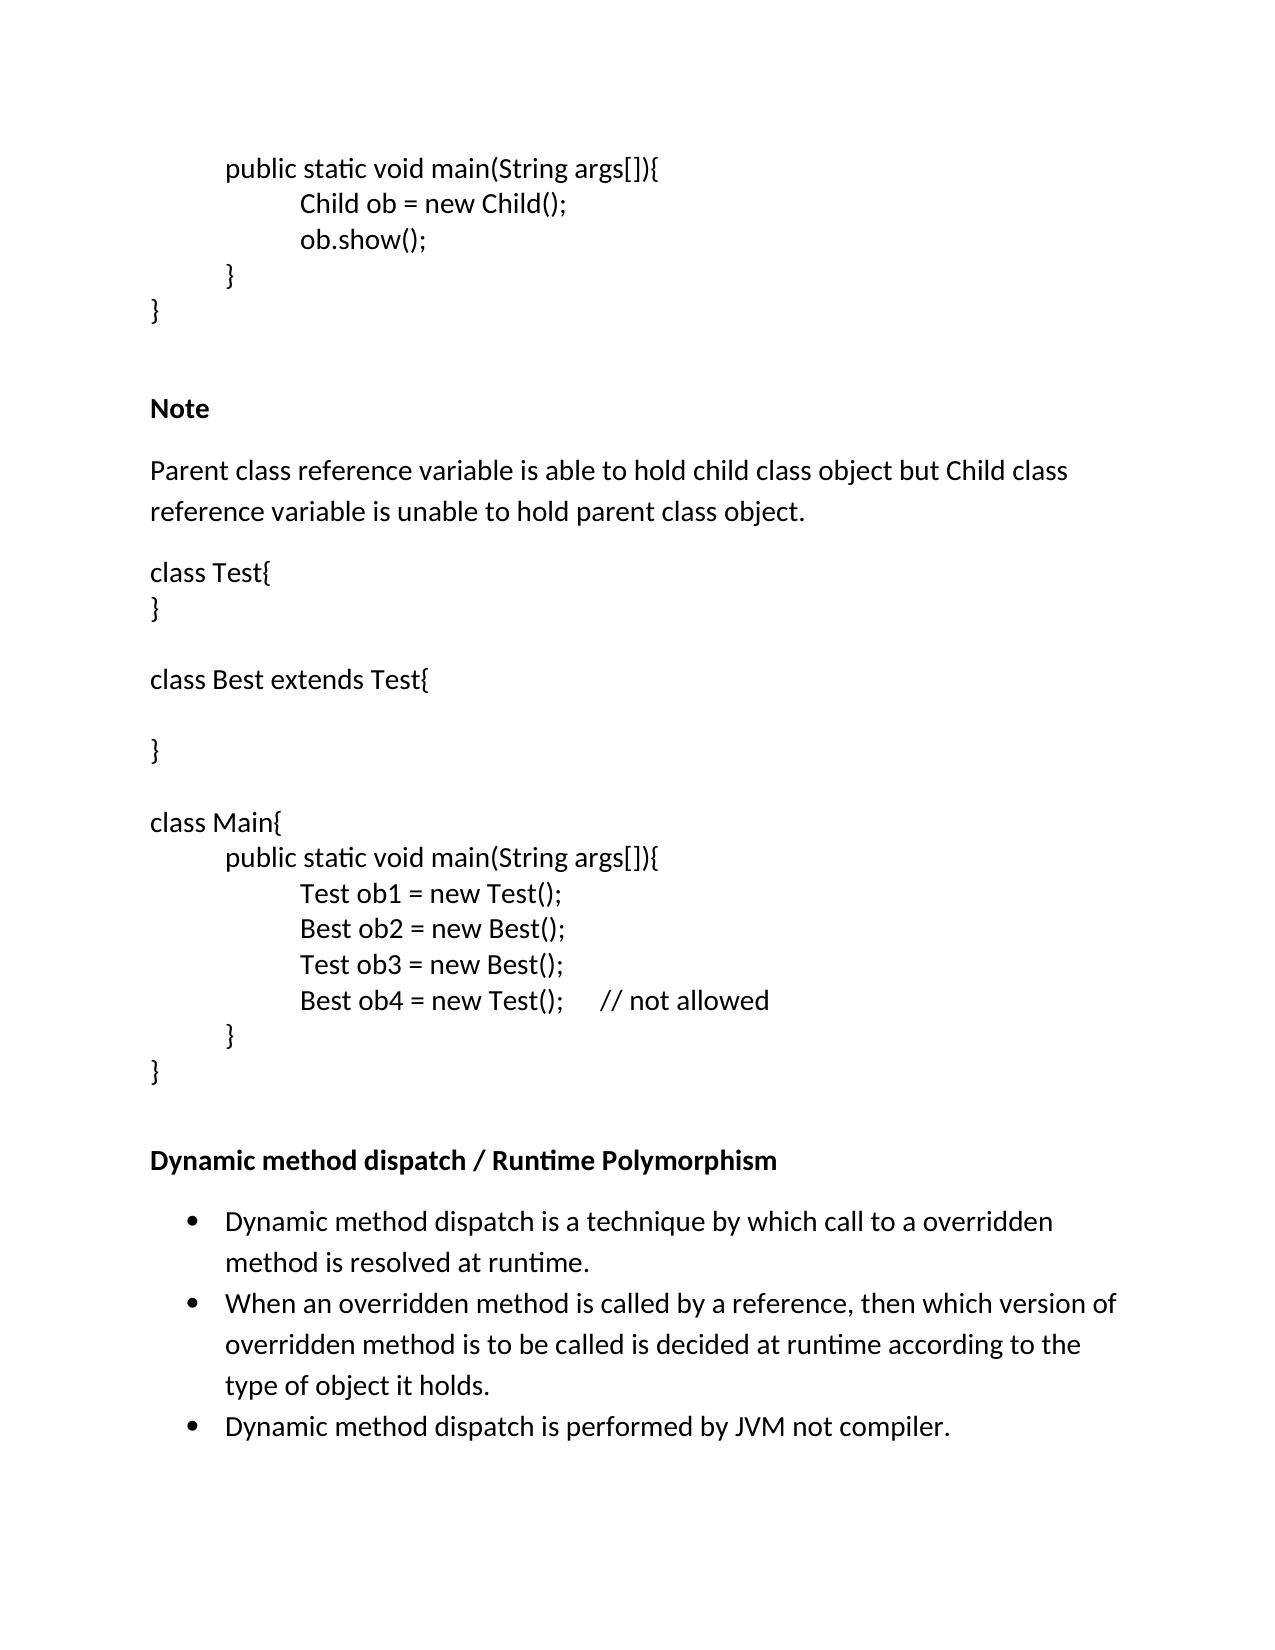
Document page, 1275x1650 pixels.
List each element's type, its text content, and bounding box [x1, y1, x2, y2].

text Test ob3 = new Best(); [150, 946, 1125, 982]
text Best ob2 = new Best(); [150, 911, 1125, 946]
text } [150, 1017, 1125, 1053]
list Dynamic method dispatch is performed by JVM not compiler. [187, 1408, 1125, 1444]
text Dynamic method dispatch / Runtime Polymorphism [150, 1142, 1125, 1177]
text public static void main(String args[]){ [150, 150, 1125, 186]
text class Best extends Test{ [150, 661, 1125, 697]
text } [150, 590, 1125, 626]
text } [150, 292, 1125, 328]
text class Test{ [150, 554, 1125, 590]
text } [150, 732, 1125, 768]
text ob.show(); [150, 221, 1125, 257]
text Test ob1 = new Test(); [150, 875, 1125, 911]
text Child ob = new Child(); [150, 186, 1125, 221]
list Dynamic method dispatch is a technique by which call to a overridden method is resolved at runtime. [187, 1203, 1125, 1280]
text public static void main(String args[]){ [150, 839, 1125, 875]
text Best ob4 = new Test(); // not allowed [150, 982, 1125, 1017]
text } [150, 257, 1125, 292]
list When an overridden method is called by a reference, then which version of overridden method is to be called is decided at runtime according to the type of object it holds. [187, 1285, 1125, 1403]
text Note [150, 390, 1125, 426]
text class Main{ [150, 804, 1125, 839]
text } [150, 1053, 1125, 1089]
text Parent class reference variable is able to hold child class object but Child class reference variable is unable to hold parent class object. [150, 452, 1125, 528]
